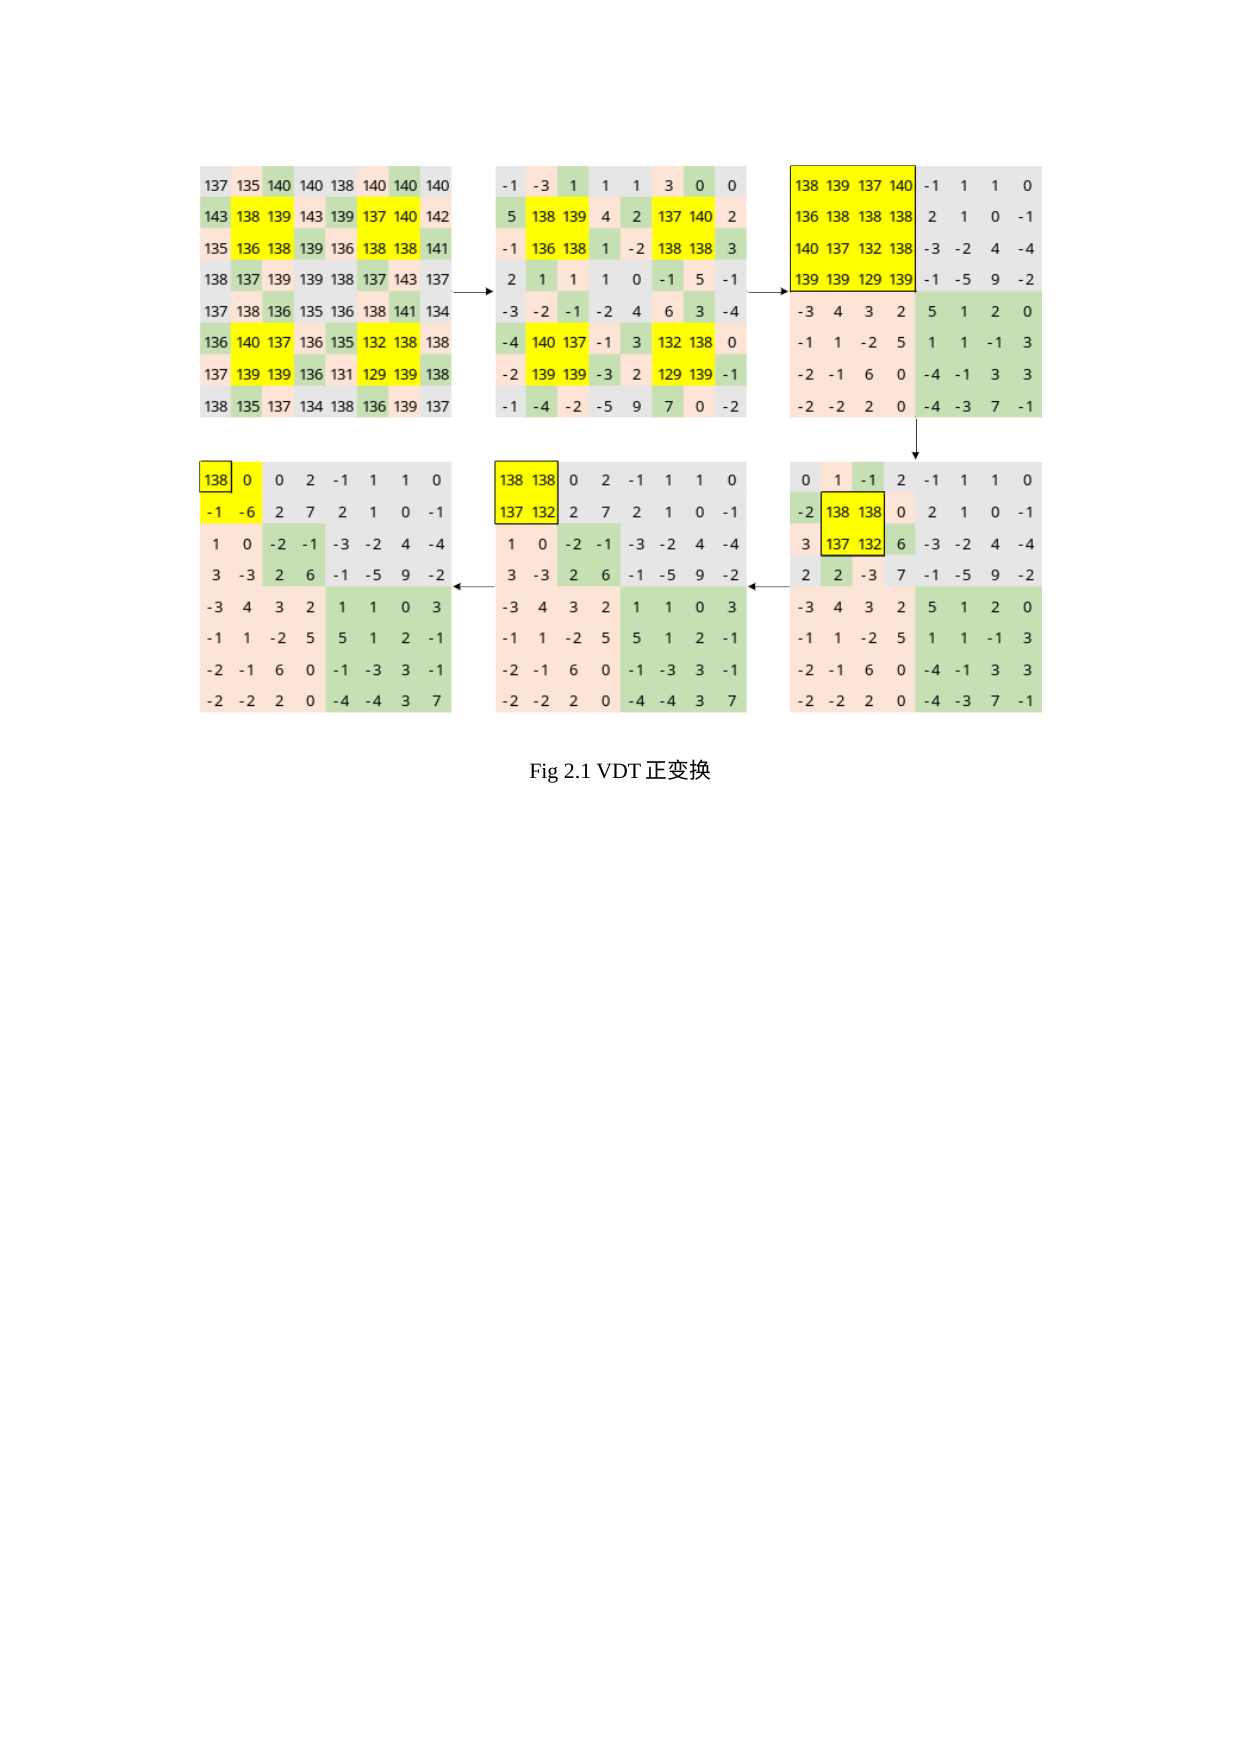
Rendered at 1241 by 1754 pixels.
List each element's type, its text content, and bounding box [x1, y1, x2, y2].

text Fig 2.1 VDT正变换 [187, 752, 1053, 785]
